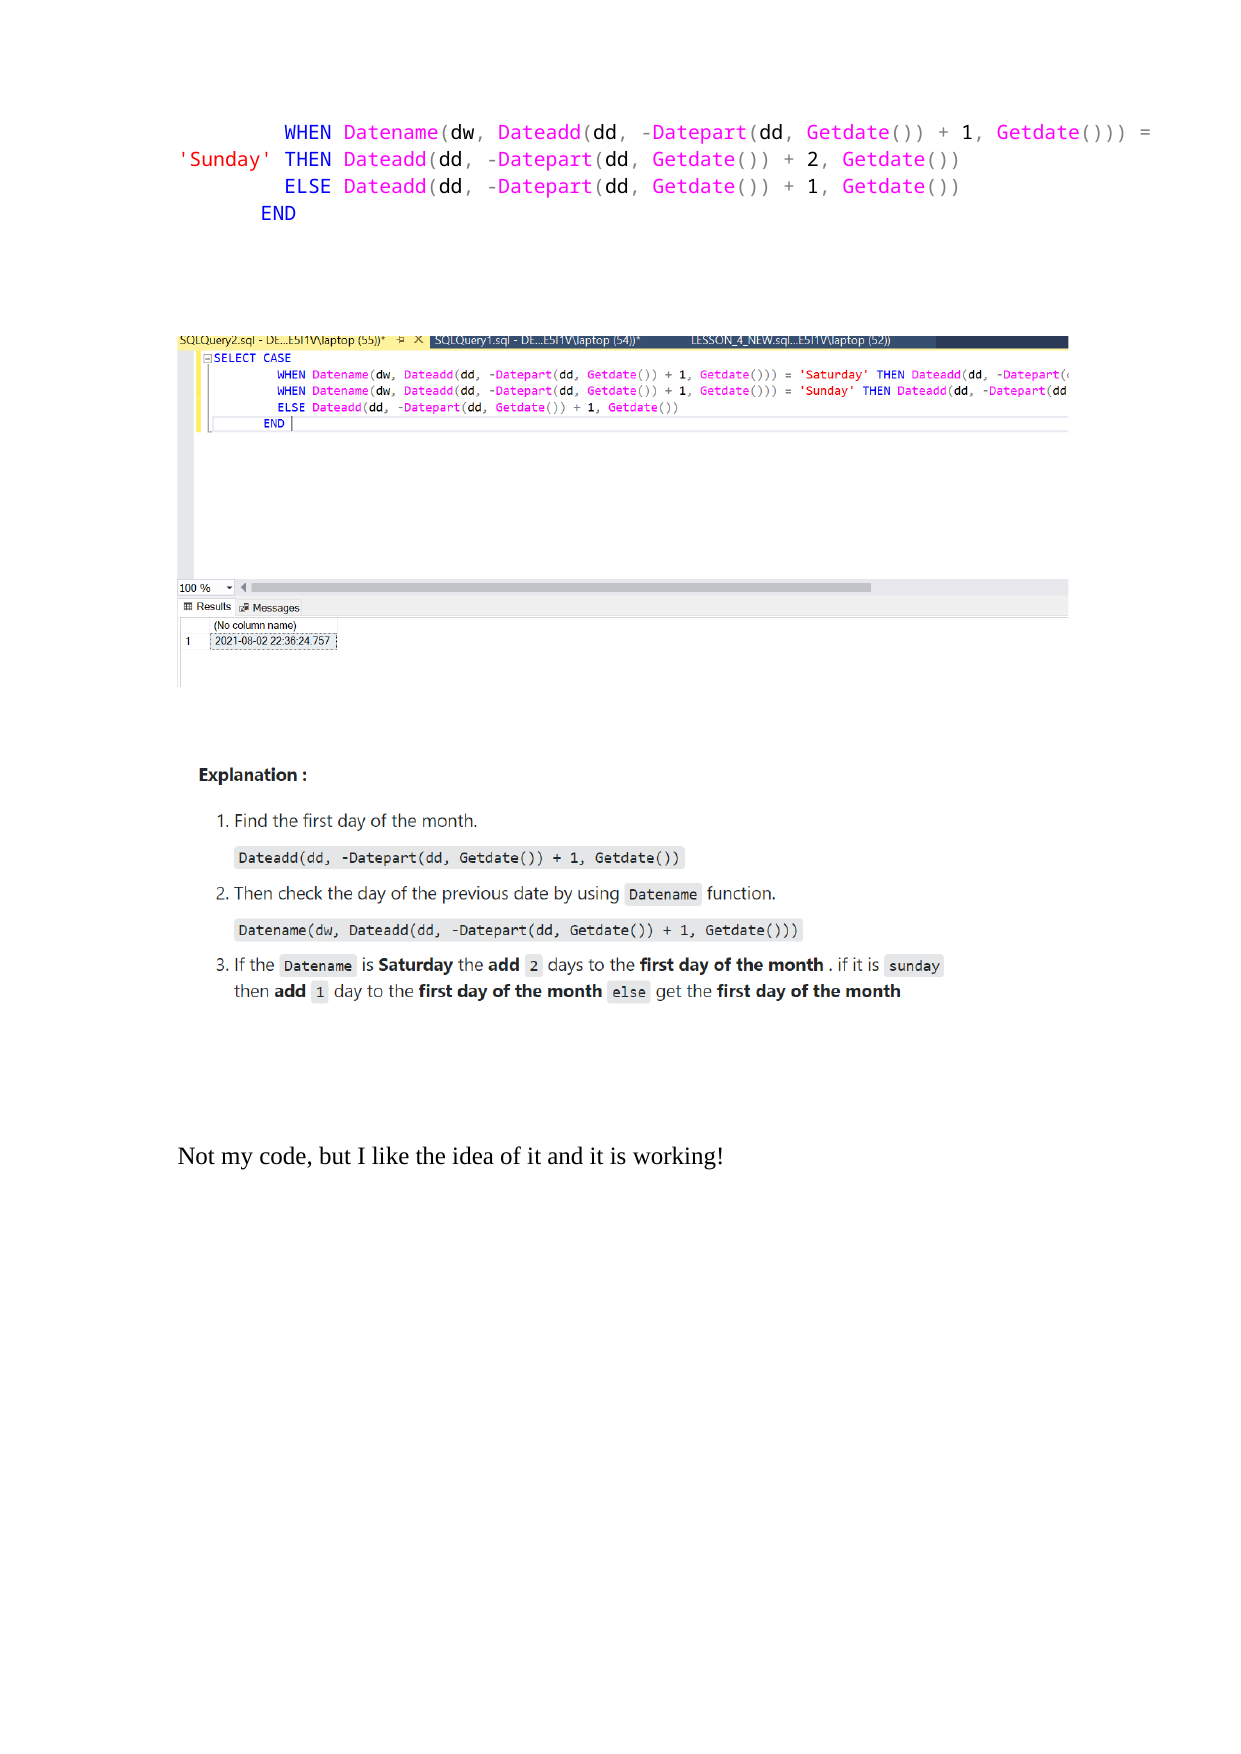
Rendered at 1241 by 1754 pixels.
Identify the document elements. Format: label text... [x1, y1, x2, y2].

text WHEN Datename(dw, Dateadd(dd, -Datepart(dd, Getdate()) + 1, Getdate())) = 'Sunday' THEN Dateadd(dd, -Datepart(dd, Getdate()) + 2, Getdate()) [177, 118, 1152, 172]
text END [177, 199, 1152, 226]
picture [177, 336, 1069, 687]
picture [177, 753, 977, 1027]
text Not my code, but I like the idea of it and it is working! [177, 1141, 1152, 1170]
text ELSE Dateadd(dd, -Datepart(dd, Getdate()) + 1, Getdate()) [177, 172, 1152, 199]
